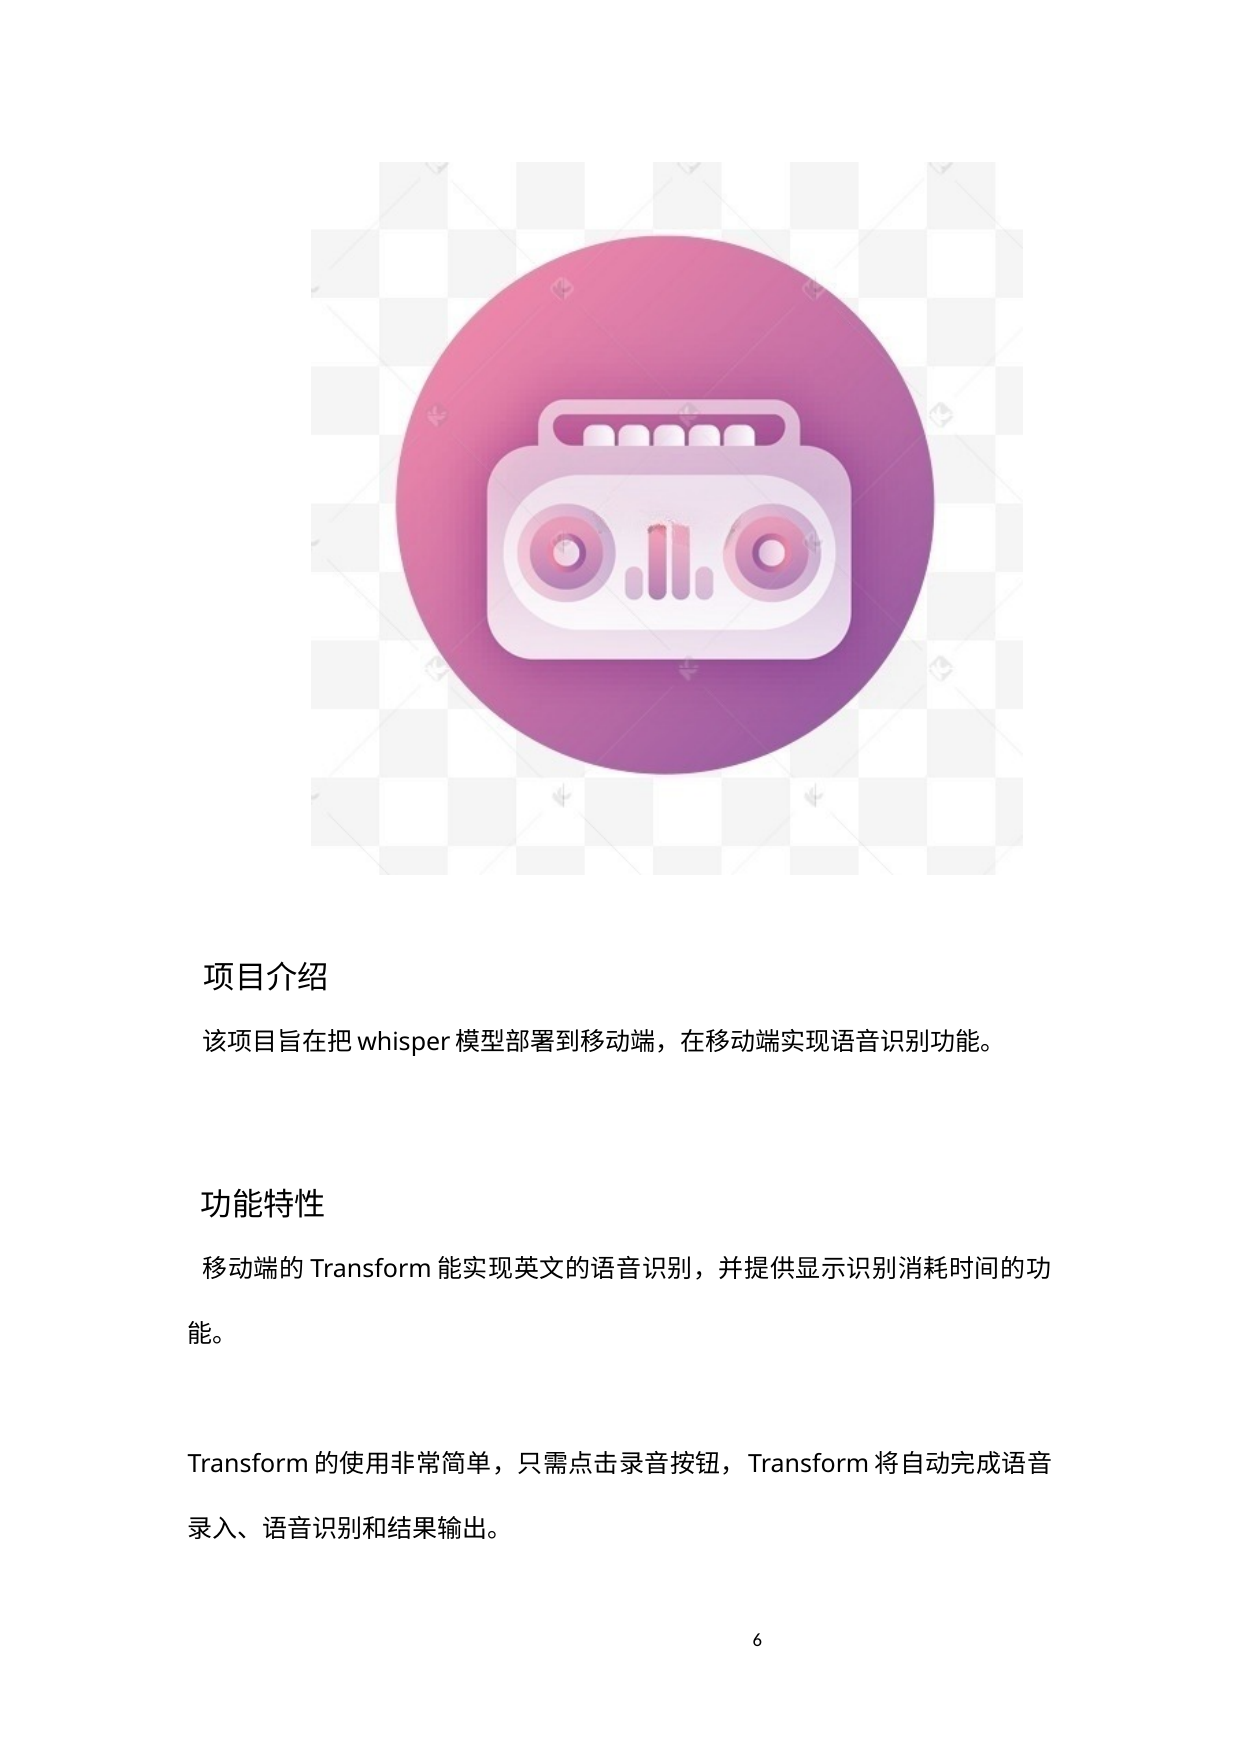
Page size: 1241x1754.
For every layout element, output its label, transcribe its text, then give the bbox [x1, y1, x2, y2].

list 项目介绍 [187, 942, 1053, 1007]
list 功能特性 [187, 1169, 1053, 1234]
list 该项目旨在把whisper模型部署到移动端，在移动端实现语音识别功能。 [187, 1007, 1053, 1072]
list Transform的使用非常简单，只需点击录音按钮，Transform将自动完成语音录入、语音识别和结果输出。 [187, 1429, 1053, 1559]
list 移动端的Transform能实现英文的语音识别，并提供显示识别消耗时间的功能。 [187, 1234, 1053, 1364]
picture [311, 162, 1023, 875]
